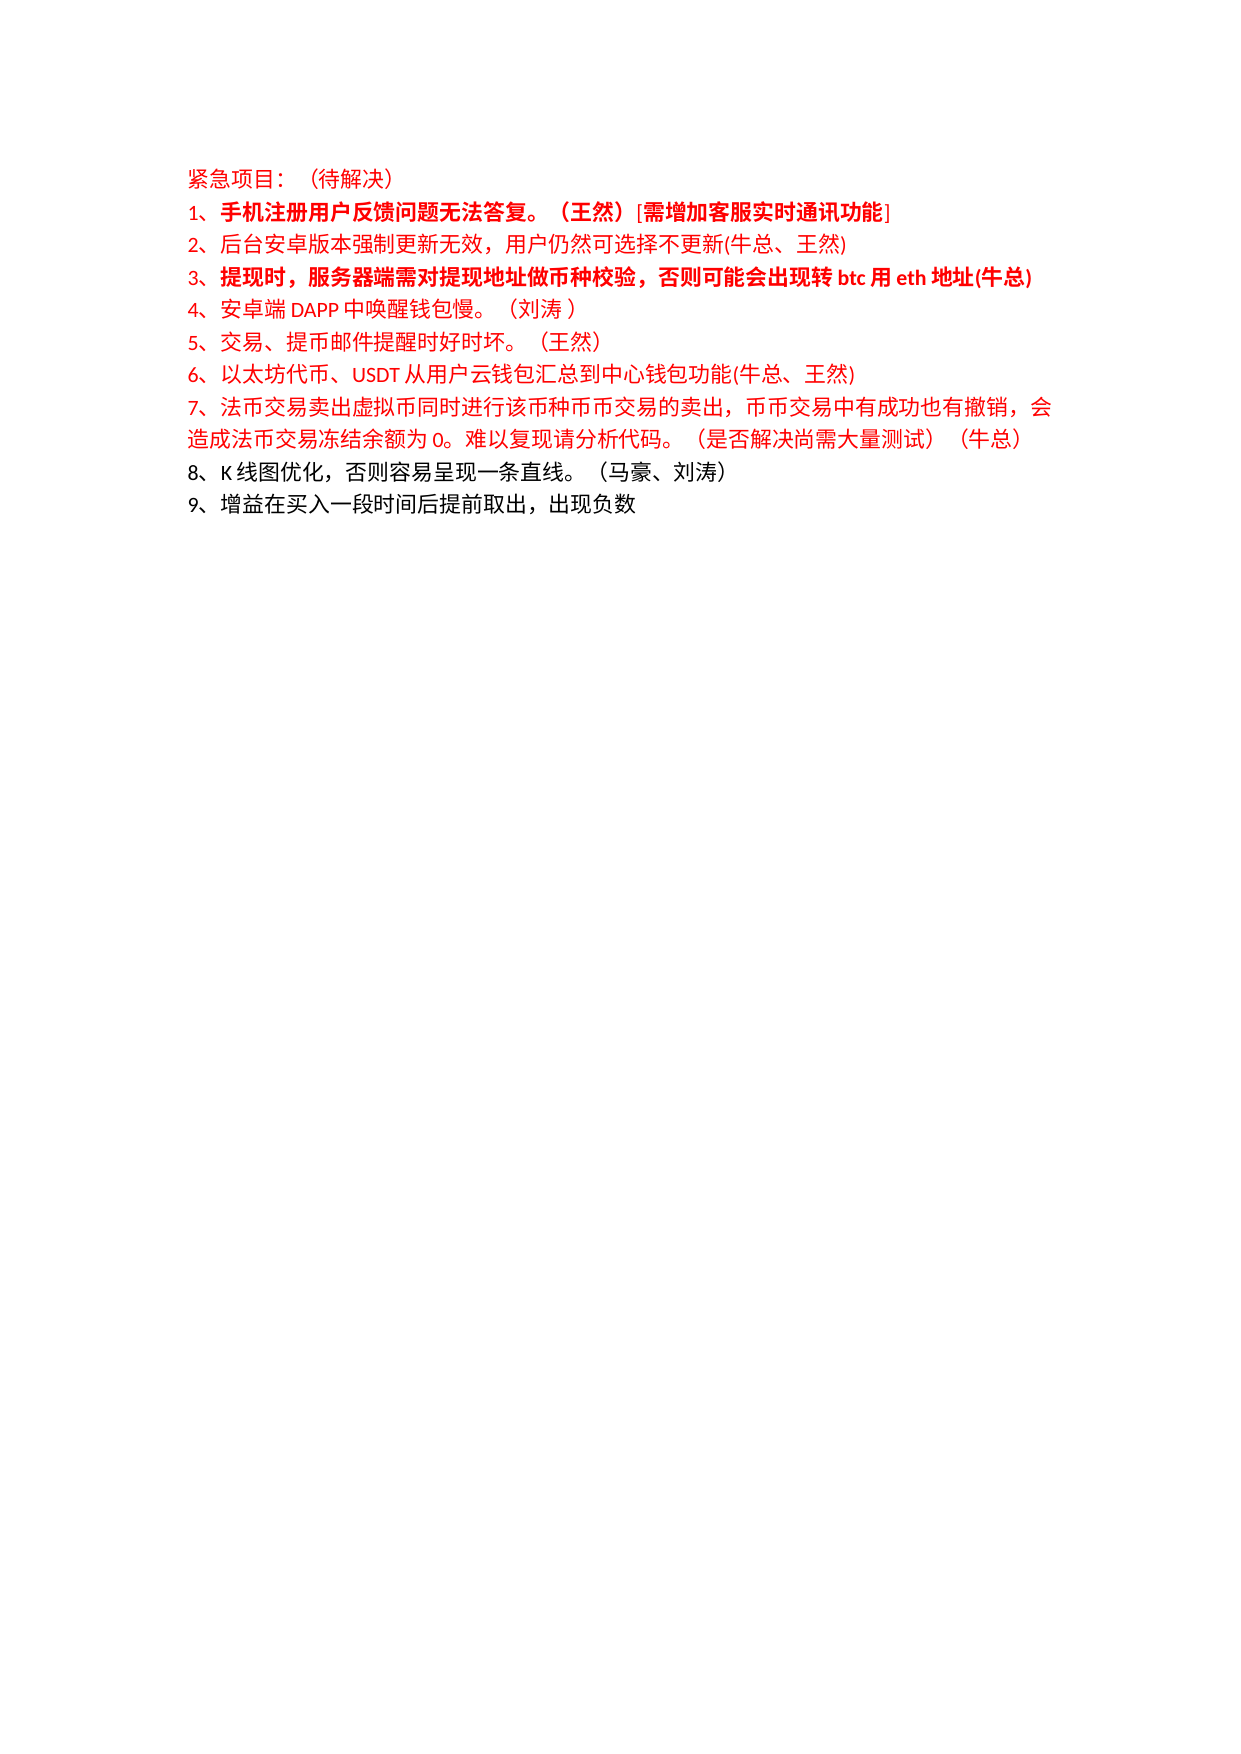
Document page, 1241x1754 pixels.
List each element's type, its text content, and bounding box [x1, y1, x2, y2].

text 7、法币交易卖出虚拟币同时进行该币种币币交易的卖出，币币交易中有成功也有撤销，会造成法币交易冻结余额为0。难以复现请分析代码。（是否解决尚需大量测试）（牛总） [187, 389, 1053, 454]
text 6、以太坊代币、USDT从用户云钱包汇总到中心钱包功能(牛总、王然) [187, 357, 1053, 389]
text 8、K线图优化，否则容易呈现一条直线。（马豪、刘涛） [187, 454, 1053, 487]
text 9、增益在买入一段时间后提前取出，出现负数 [187, 487, 1053, 519]
text 4、安卓端DAPP中唤醒钱包慢。（刘涛 ） [187, 292, 1053, 324]
list 3、提现时，服务器端需对提现地址做币种校验，否则可能会出现转btc用eth地址(牛总) [187, 259, 1053, 292]
list 2、后台安卓版本强制更新无效，用户仍然可选择不更新(牛总、王然) [187, 227, 1053, 259]
text 紧急项目：（待解决） [187, 162, 1053, 194]
text 1、手机注册用户反馈问题无法答复。（王然）[需增加客服实时通讯功能] [187, 194, 1053, 227]
text 5、交易、提币邮件提醒时好时坏。（王然） [187, 324, 1053, 357]
